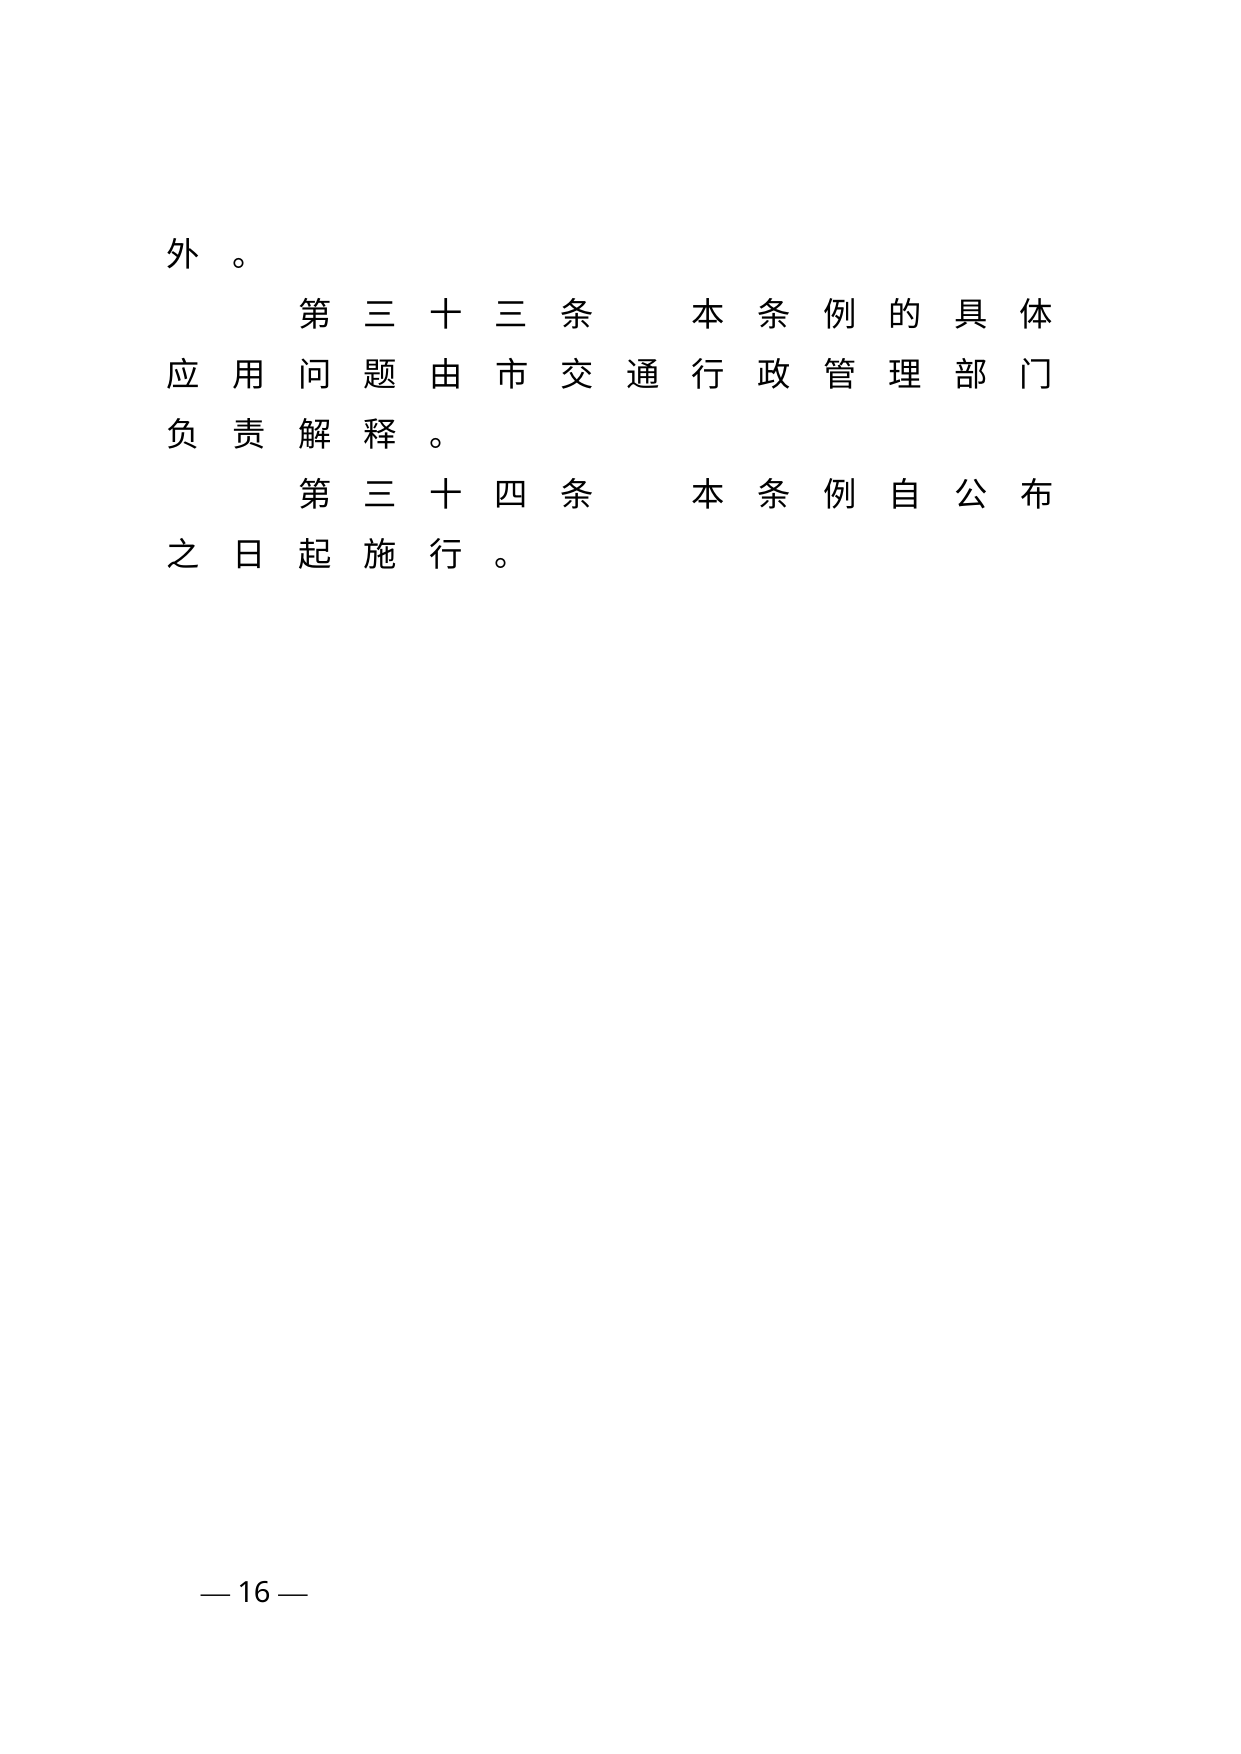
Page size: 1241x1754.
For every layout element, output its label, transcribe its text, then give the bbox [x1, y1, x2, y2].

text 第三十三条 本条例的具体应用问题由市交通行政管理部门负责解释。 [167, 282, 1085, 462]
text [167, 222, 1085, 282]
text 第三十四条 本条例自公布之日起施行。 [167, 462, 1085, 582]
